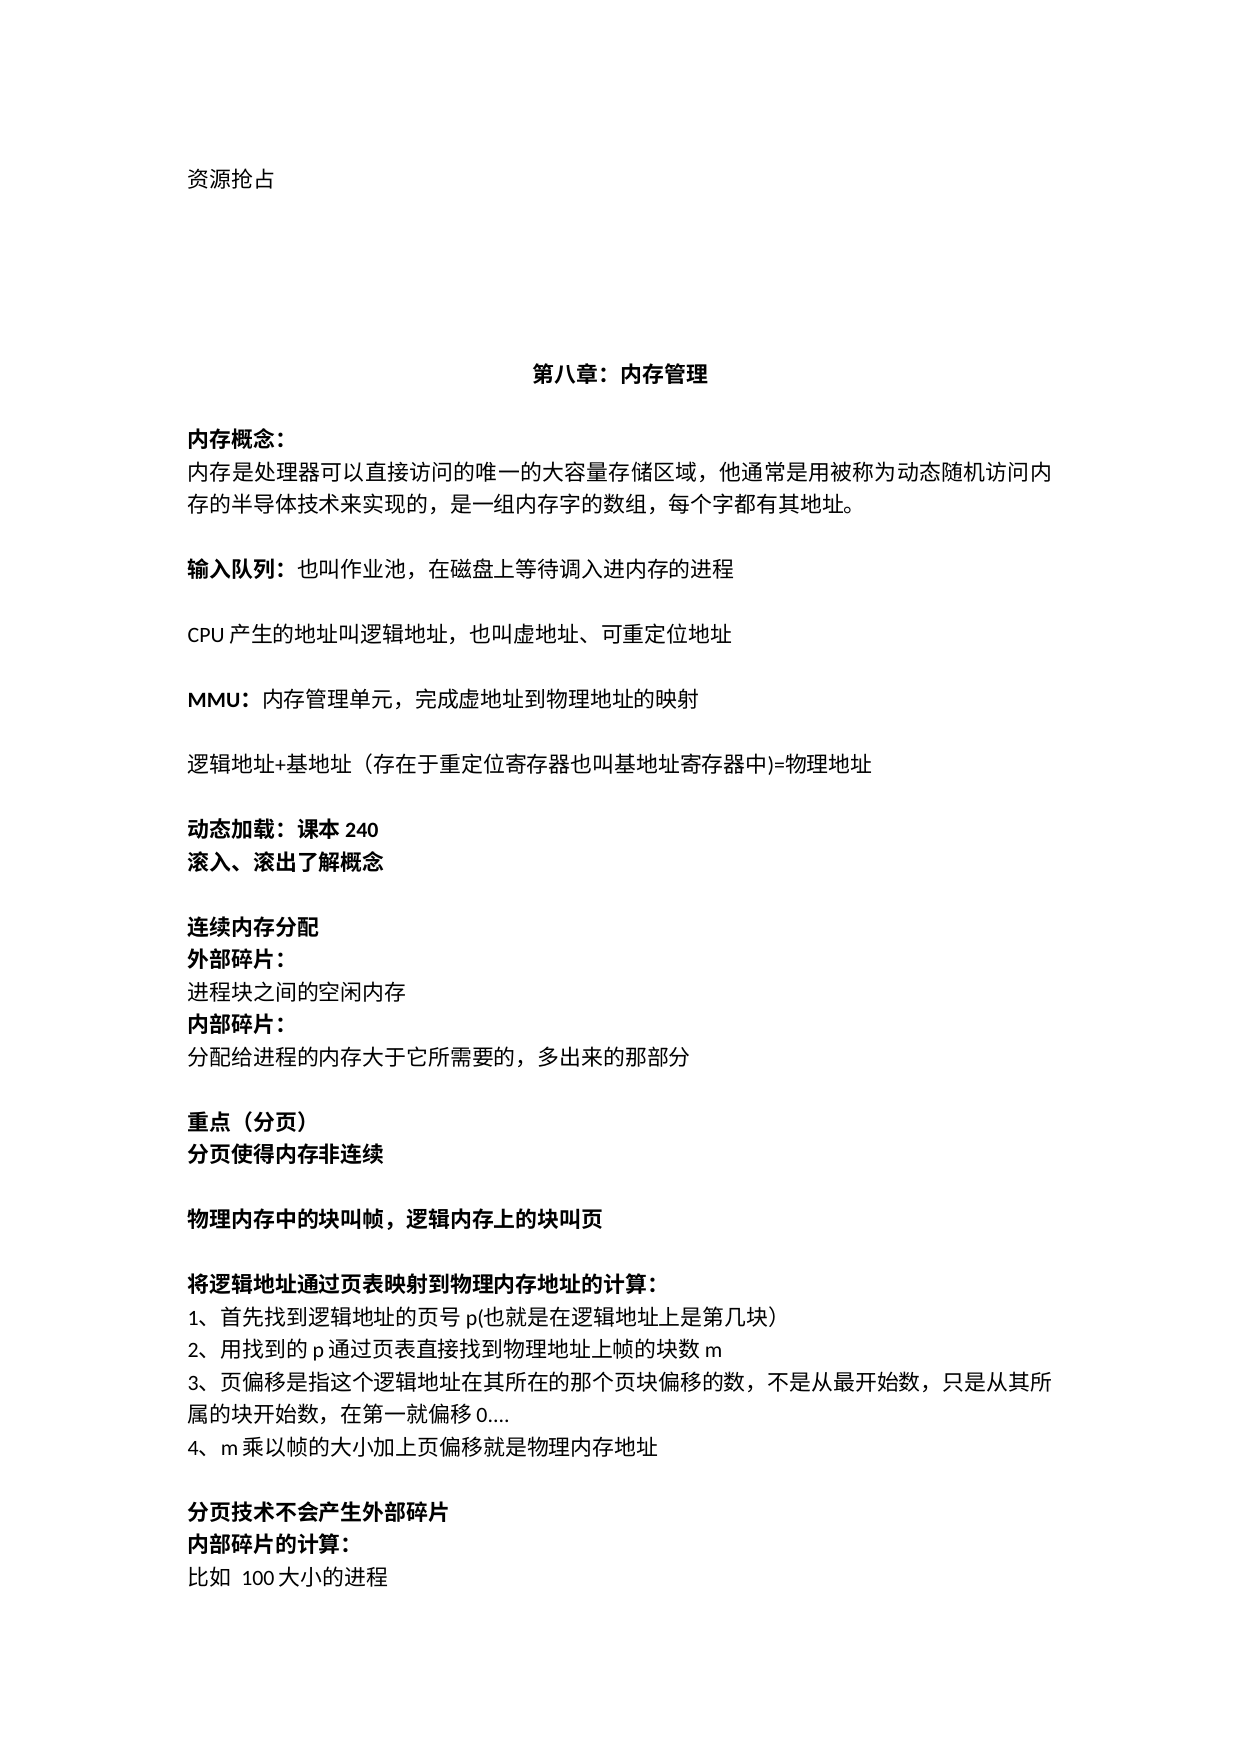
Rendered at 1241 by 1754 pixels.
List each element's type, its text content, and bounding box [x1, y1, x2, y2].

text 重点（分页） [187, 1104, 1053, 1137]
text 分页使得内存非连续 [187, 1137, 1053, 1169]
list ：内存管理 [187, 357, 1053, 389]
text 动态加载：课本240 [187, 812, 1053, 844]
text CPU产生的地址叫逻辑地址，也叫虚地址、可重定位地址 [187, 617, 1053, 649]
text 比如 100大小的进程 [187, 1559, 1053, 1592]
list m乘以帧的大小加上页偏移就是物理内存地址 [187, 1429, 1053, 1462]
text 分配给进程的内存大于它所需要的，多出来的那部分 [187, 1039, 1053, 1072]
text 滚入、滚出了解概念 [187, 844, 1053, 877]
text 内存概念： [187, 422, 1053, 454]
text 将逻辑地址通过页表映射到物理内存地址的计算： [187, 1267, 1053, 1299]
text 内存是处理器可以直接访问的唯一的大容量存储区域，他通常是用被称为动态随机访问内存的半导体技术来实现的，是一组内存字的数组，每个字都有其地址。 [187, 454, 1053, 519]
text 外部碎片： [187, 942, 1053, 974]
text 资源抢占 [187, 162, 1053, 194]
text 物理内存中的块叫帧，逻辑内存上的块叫页 [187, 1202, 1053, 1234]
text 分页技术不会产生外部碎片 [187, 1494, 1053, 1527]
text 内部碎片： [187, 1007, 1053, 1039]
text MMU：内存管理单元，完成虚地址到物理地址的映射 [187, 682, 1053, 714]
text 逻辑地址+基地址（存在于重定位寄存器也叫基地址寄存器中)=物理地址 [187, 747, 1053, 779]
text 进程块之间的空闲内存 [187, 974, 1053, 1007]
list 用找到的p通过页表直接找到物理地址上帧的块数m [187, 1332, 1053, 1364]
list 首先找到逻辑地址的页号p(也就是在逻辑地址上是第几块） [187, 1299, 1053, 1332]
text 连续内存分配 [187, 909, 1053, 942]
text 内部碎片的计算： [187, 1527, 1053, 1559]
list 页偏移是指这个逻辑地址在其所在的那个页块偏移的数，不是从最开始数，只是从其所属的块开始数，在第一就偏移0.... [187, 1364, 1053, 1429]
text 输入队列：也叫作业池，在磁盘上等待调入进内存的进程 [187, 552, 1053, 584]
